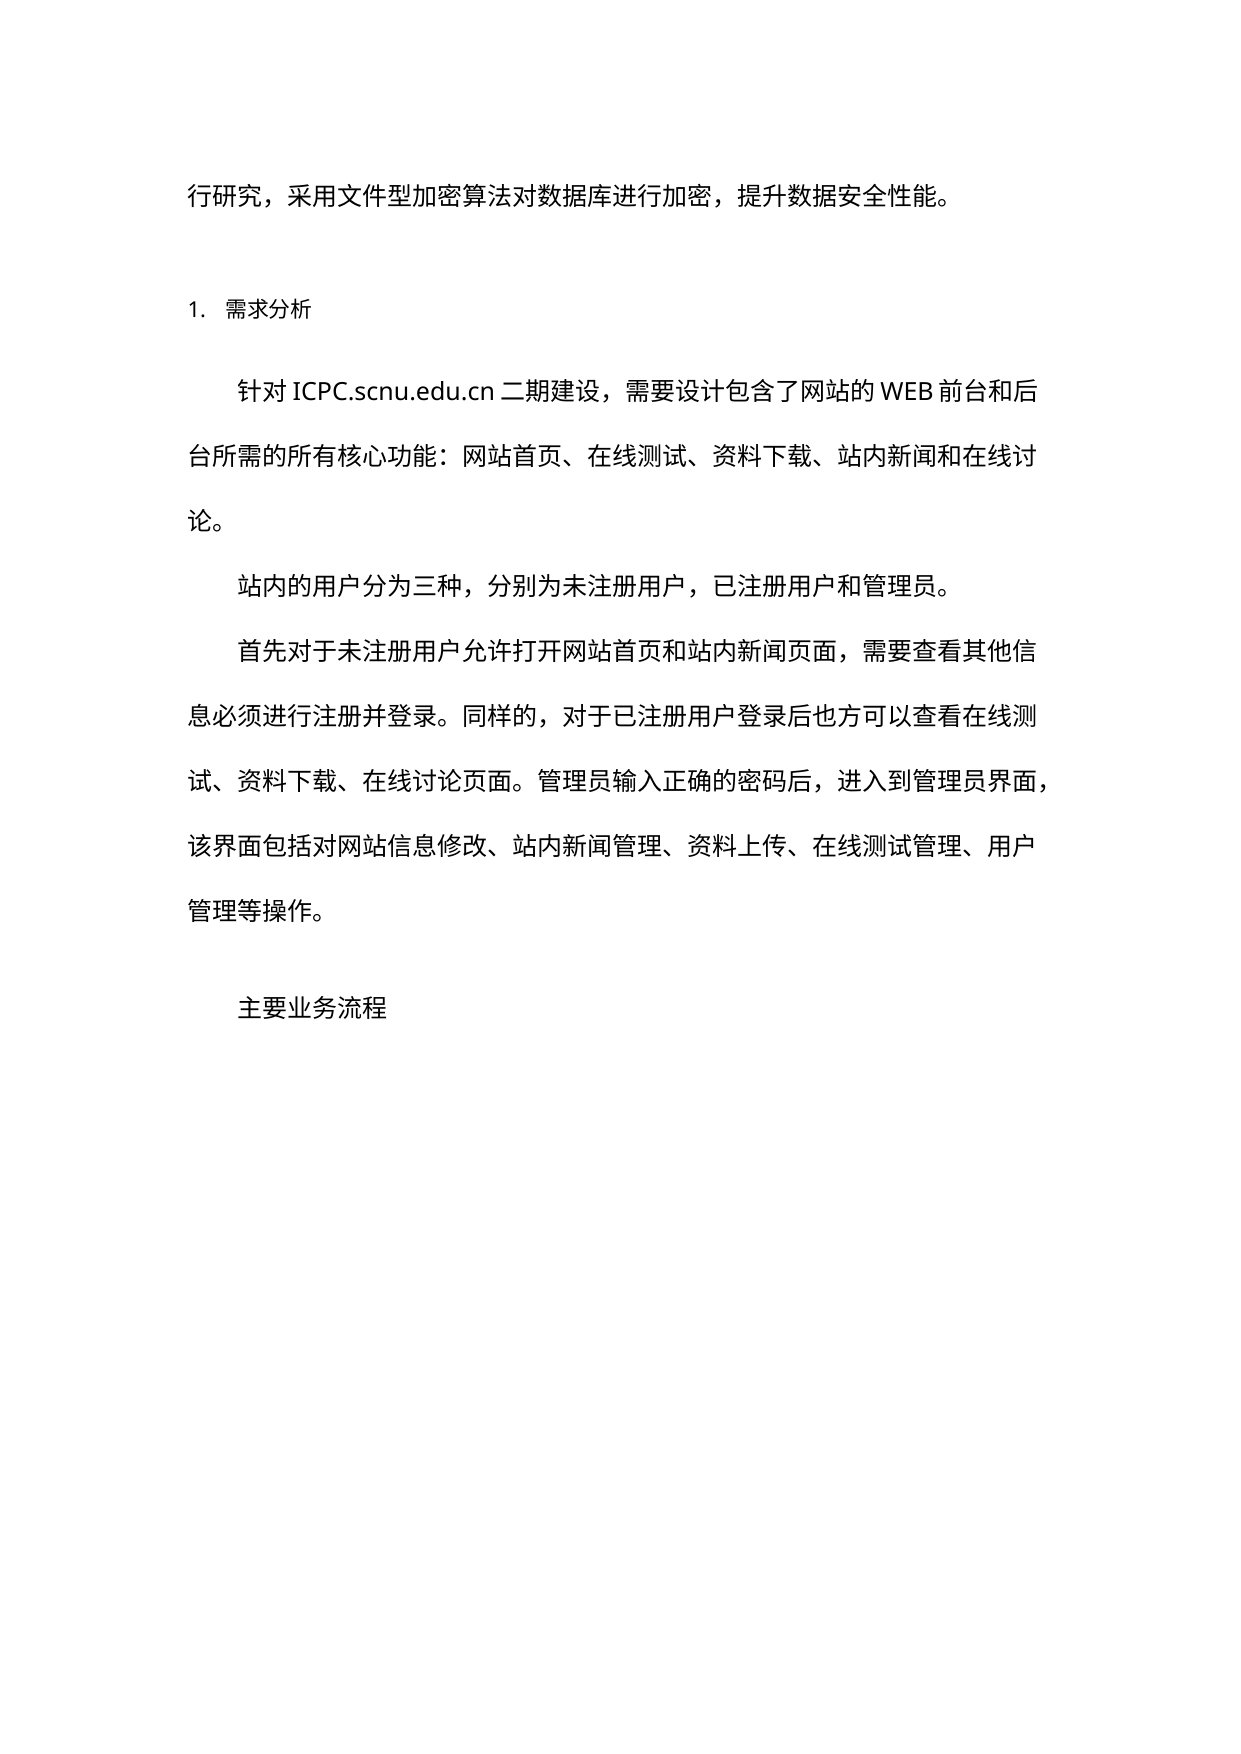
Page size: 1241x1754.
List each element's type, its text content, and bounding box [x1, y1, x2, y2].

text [187, 162, 1053, 227]
text 首先对于未注册用户允许打开网站首页和站内新闻页面，需要查看其他信息必须进行注册并登录。同样的，对于已注册用户登录后也方可以查看在线测试、资料下载、在线讨论页面。管理员输入正确的密码后，进入到管理员界面，该界面包括对网站信息修改、站内新闻管理、资料上传、在线测试管理、用户管理等操作。 [187, 617, 1053, 942]
text 针对ICPC.scnu.edu.cn二期建设，需要设计包含了网站的WEB前台和后台所需的所有核心功能：网站首页、在线测试、资料下载、站内新闻和在线讨论。 [187, 357, 1053, 552]
list 需求分析 [187, 292, 1053, 324]
text 主要业务流程 [187, 974, 1053, 1039]
text 站内的用户分为三种，分别为未注册用户，已注册用户和管理员。 [187, 552, 1053, 617]
